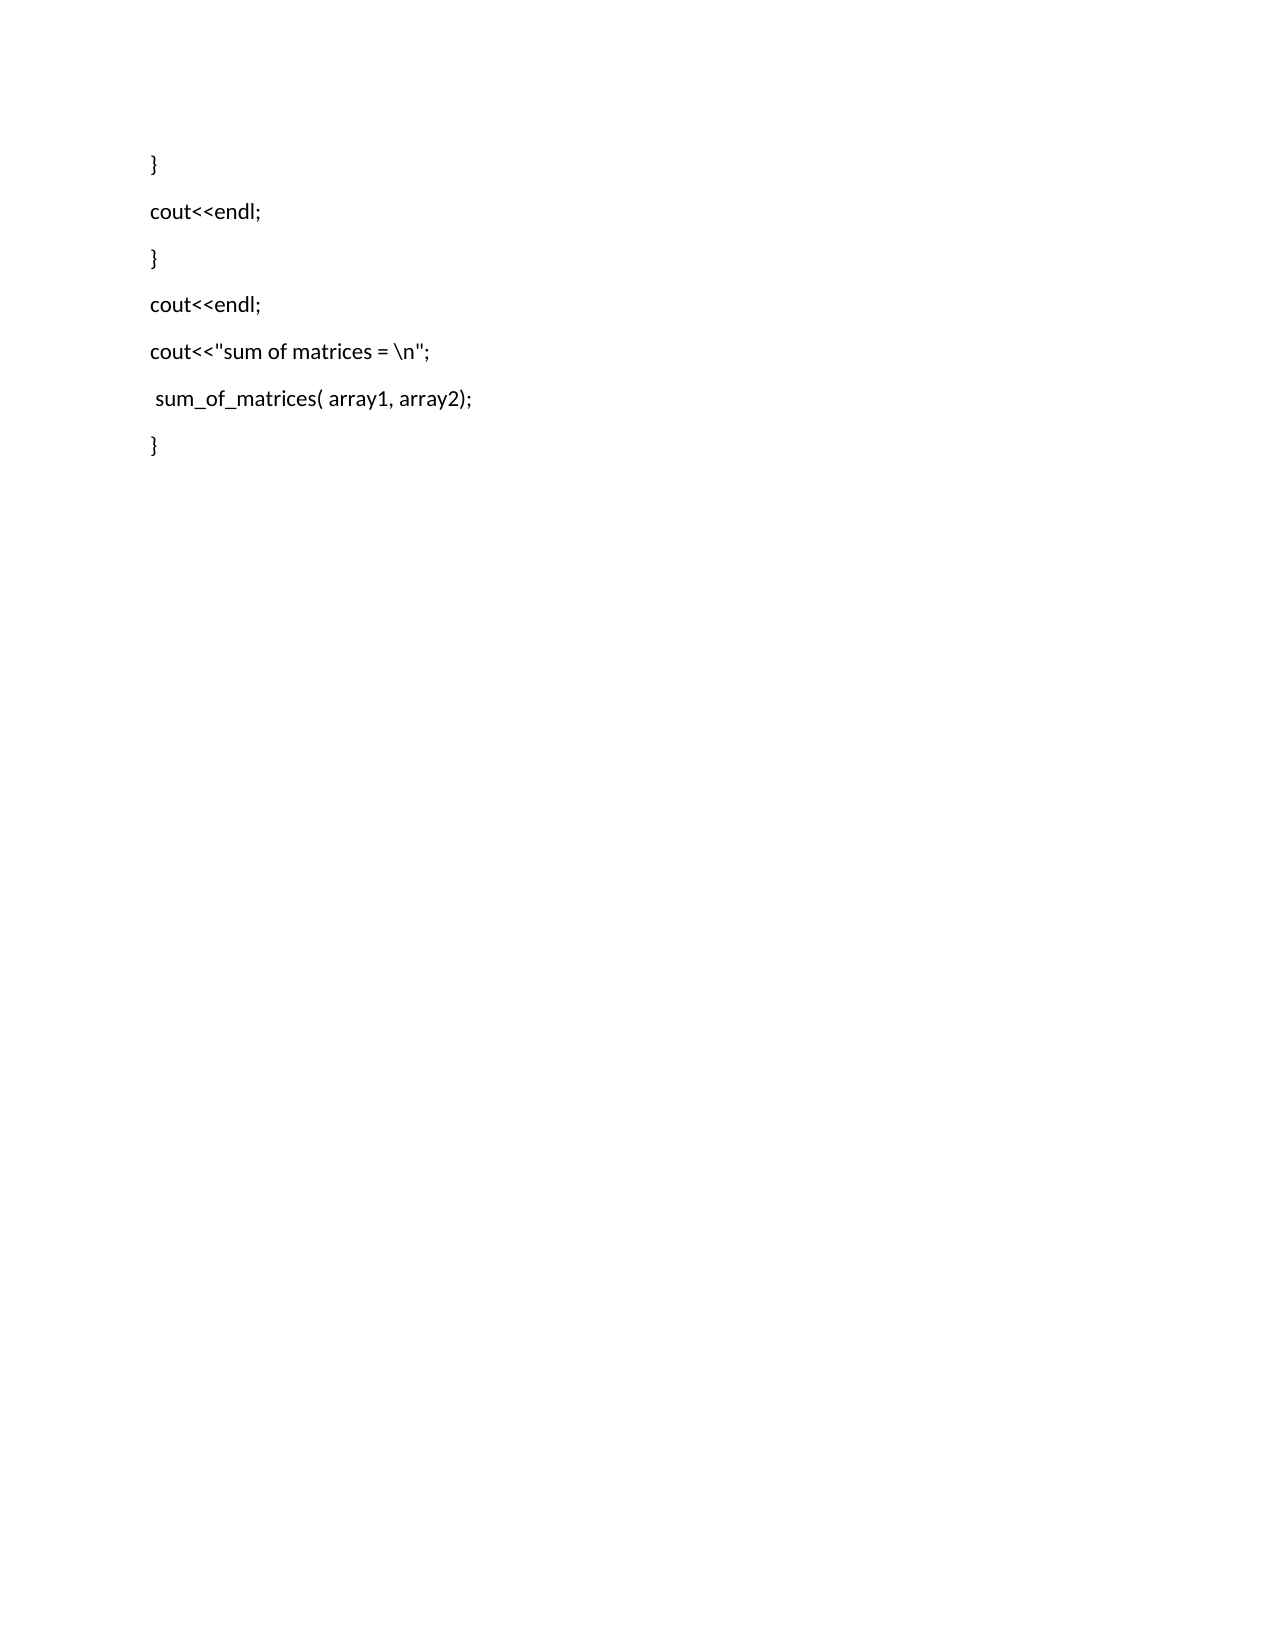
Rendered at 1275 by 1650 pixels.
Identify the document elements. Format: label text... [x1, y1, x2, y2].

text } [150, 244, 1125, 272]
text } [150, 150, 1125, 178]
text } [150, 431, 1125, 459]
text sum_of_matrices( array1, array2); [150, 384, 1125, 412]
text cout<<endl; [150, 197, 1125, 225]
text cout<<endl; [150, 291, 1125, 319]
text cout<<"sum of matrices = \n"; [150, 337, 1125, 366]
